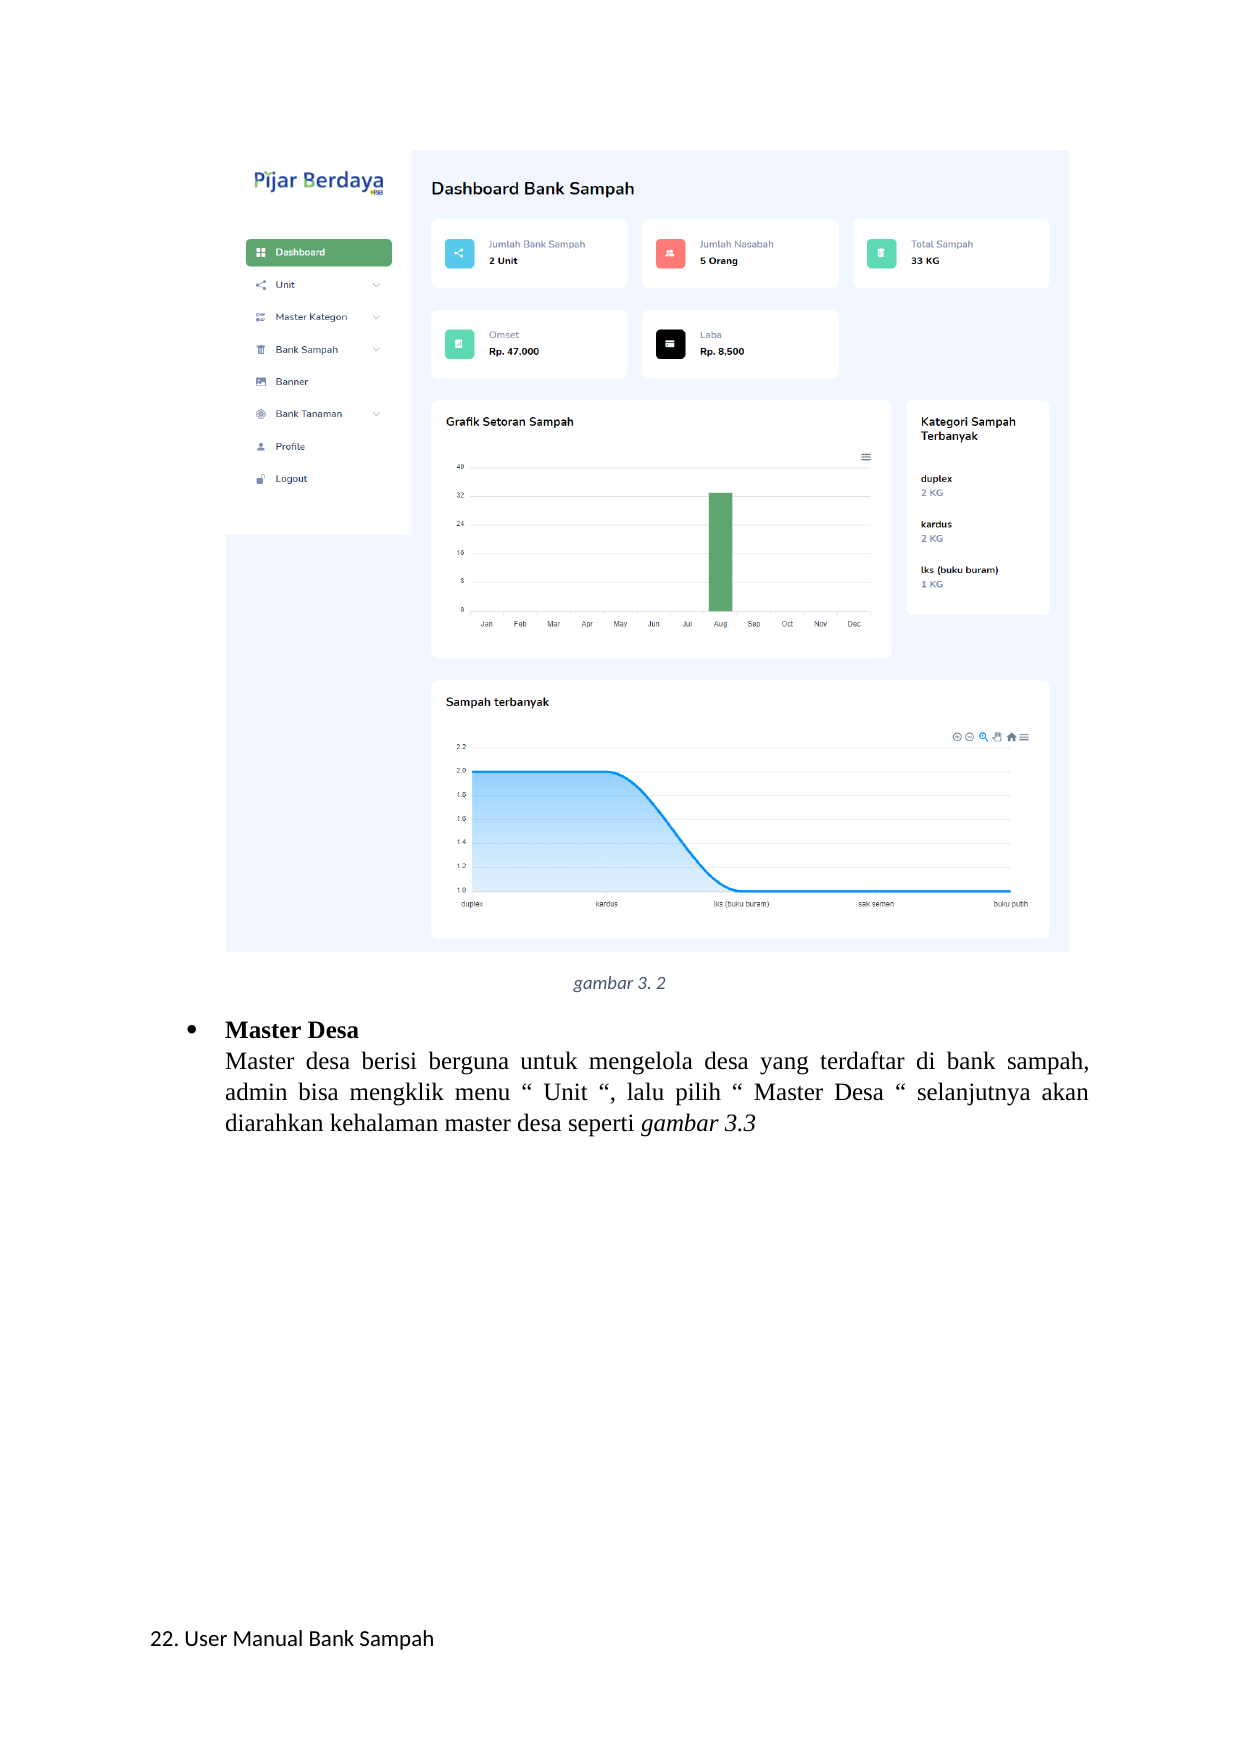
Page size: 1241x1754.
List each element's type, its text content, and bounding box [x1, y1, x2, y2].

list Master desa berisi berguna untuk mengelola desa yang terdaftar di bank sampah, admin bisa mengklik menu “ Unit “, lalu pilih “ Master Desa “ selanjutnya akan diarahkan kehalaman master desa seperti gambar 3.3 [225, 1046, 1090, 1137]
picture [226, 150, 1069, 952]
list Master Desa [187, 1015, 1090, 1043]
